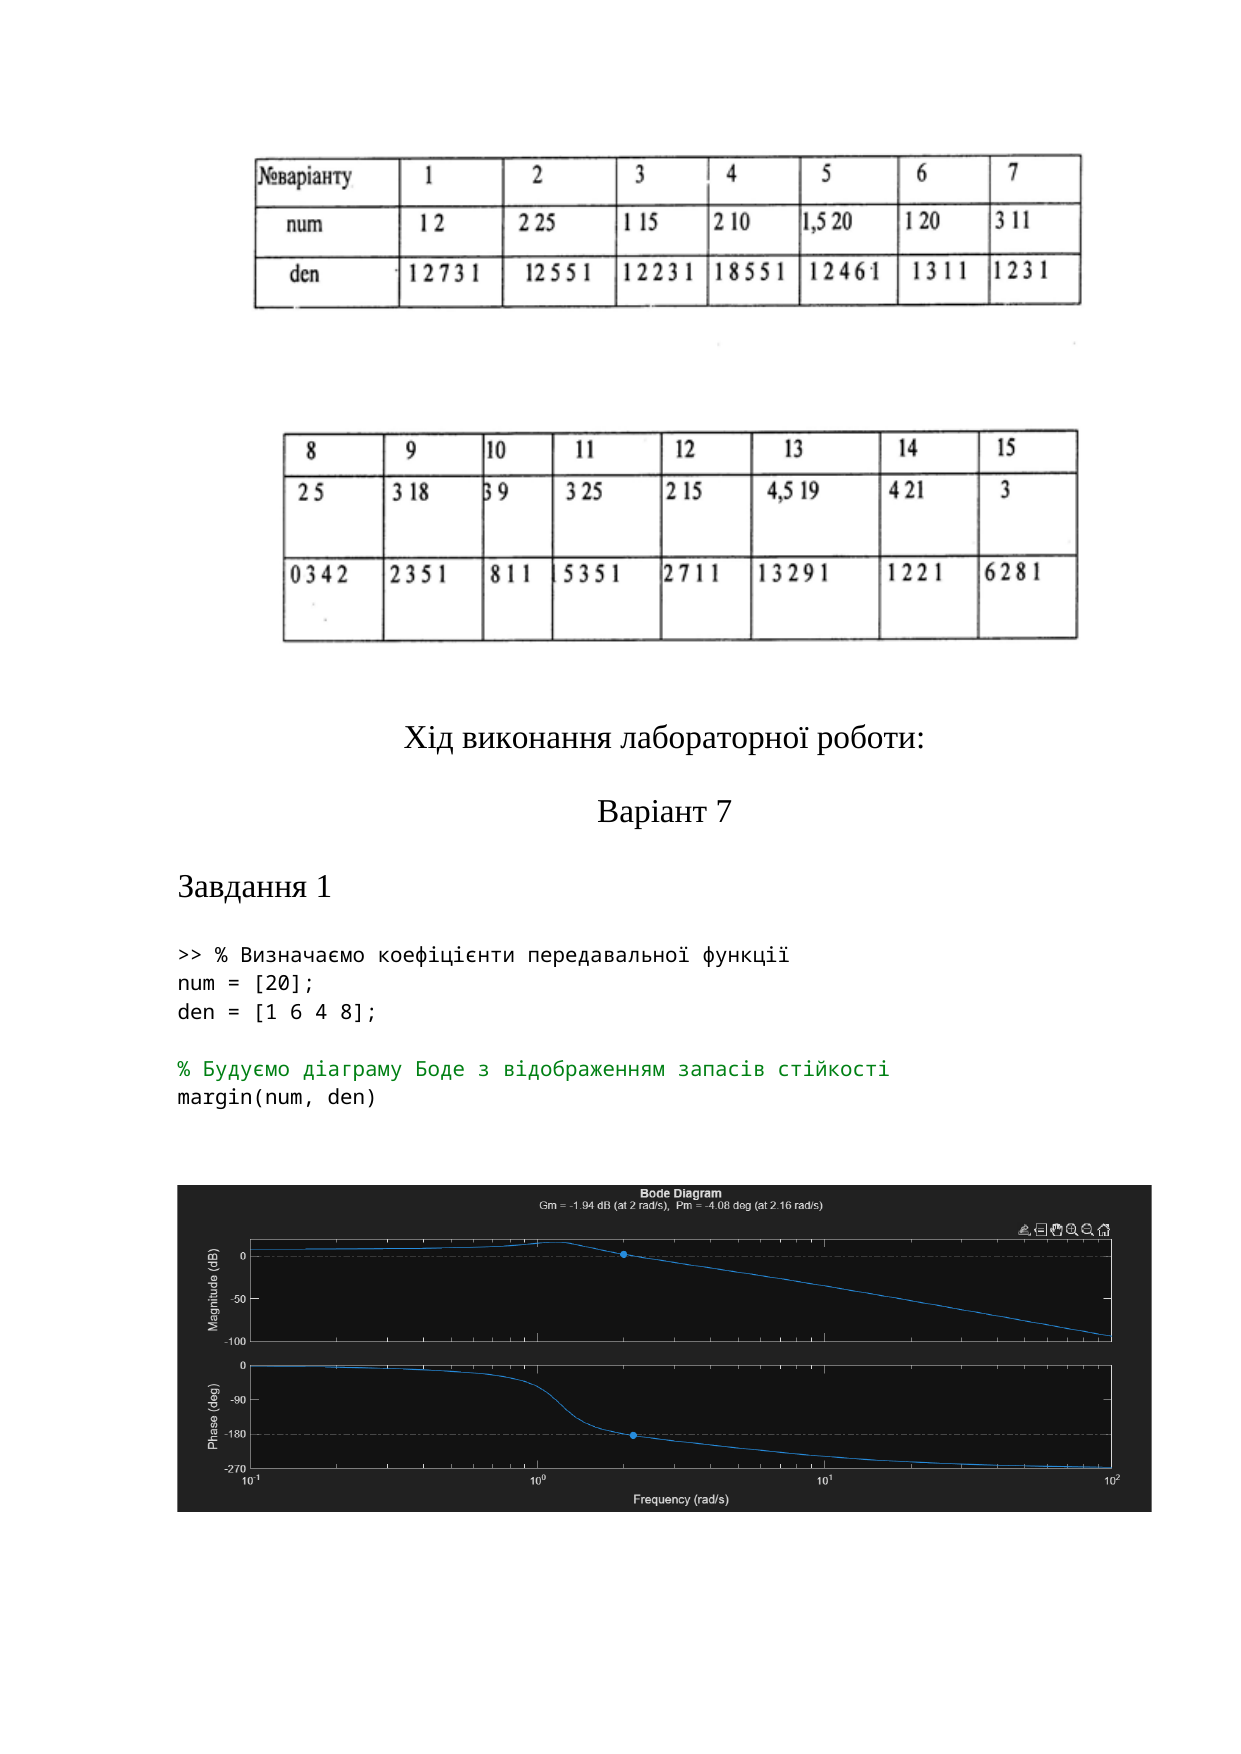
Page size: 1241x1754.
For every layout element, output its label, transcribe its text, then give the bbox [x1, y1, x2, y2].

text % Будуємо діаграму Боде з відображенням запасів стійкості [177, 1054, 1152, 1082]
text Хід виконання лабораторної роботи: [177, 718, 1152, 756]
text num = [20]; [177, 968, 1152, 997]
picture [177, 1185, 1152, 1512]
text den = [1 6 4 8]; [177, 997, 1152, 1025]
text margin(num, den) [177, 1082, 1152, 1111]
picture [205, 118, 1124, 687]
text >> % Визначаємо коефіцієнти передавальної функції [177, 940, 1152, 968]
text Завдання 1 [177, 866, 1152, 904]
text Варіант 7 [177, 792, 1152, 830]
